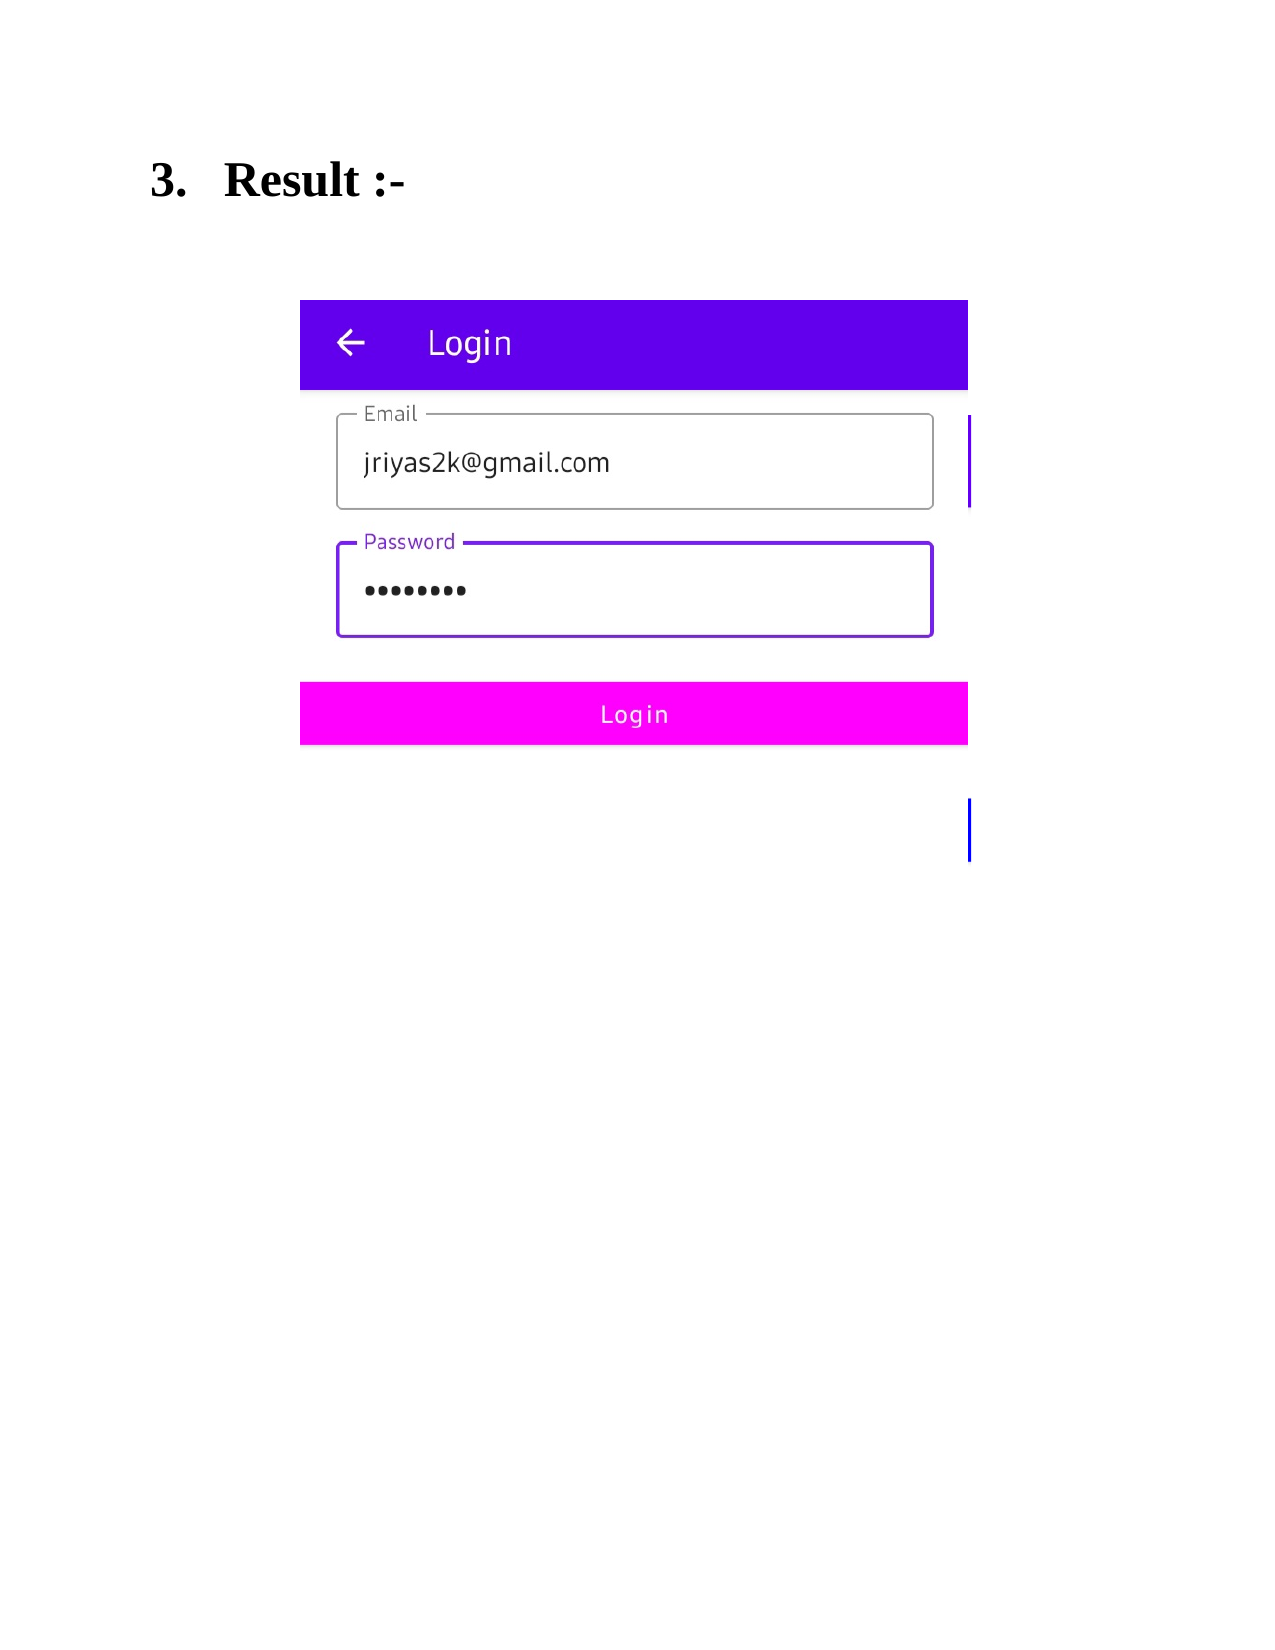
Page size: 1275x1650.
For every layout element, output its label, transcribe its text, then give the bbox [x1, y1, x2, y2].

picture [300, 300, 972, 1650]
list Result :- [150, 150, 1125, 207]
